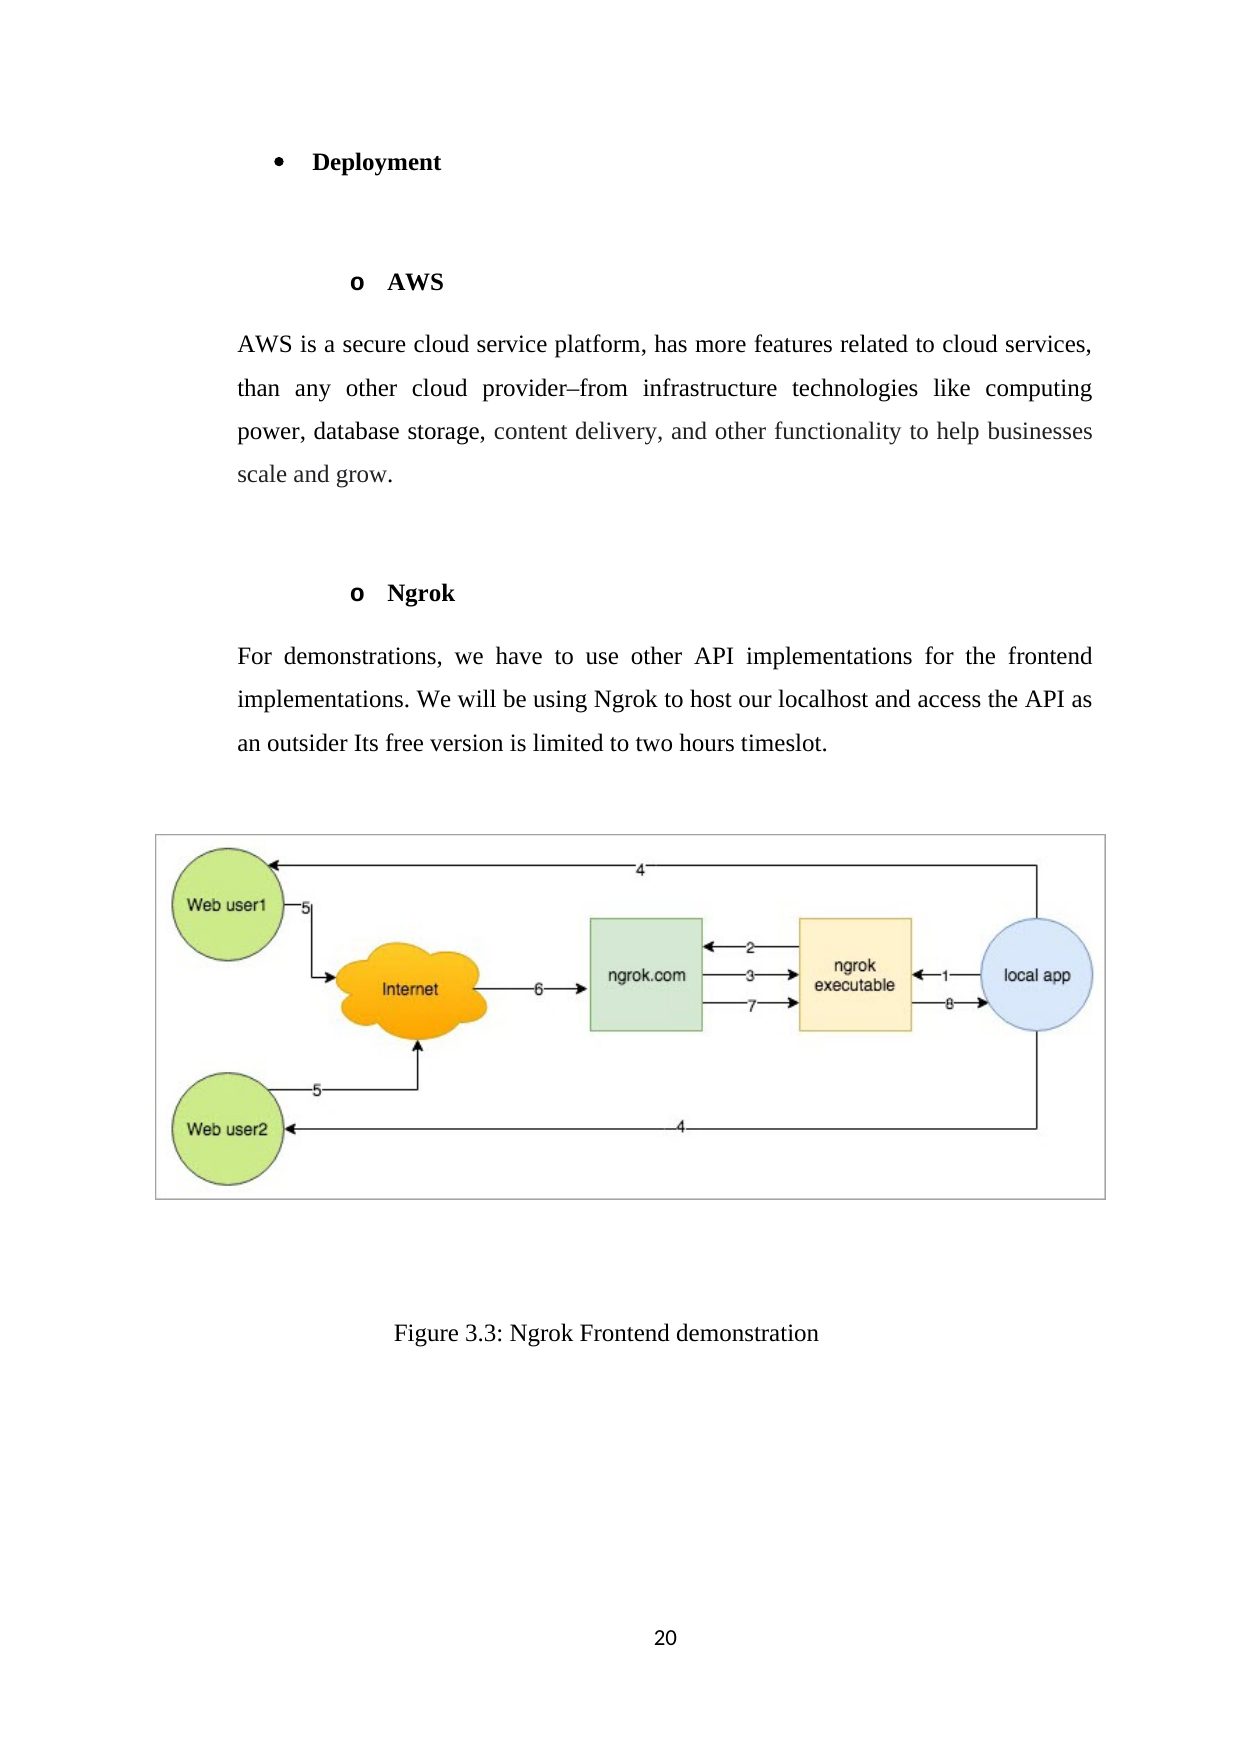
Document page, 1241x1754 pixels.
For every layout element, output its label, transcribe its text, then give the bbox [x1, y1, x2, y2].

text AWS is a secure cloud service platform, has more features related to cloud services, than any other cloud provider–from infrastructure technologies like computing power, database storage, content delivery, and other functionality to help businesses scale and grow. [237, 329, 1093, 488]
text For demonstrations, we have to use other API implementations for the frontend implementations. We will be using Ngrok to host our localhost and access the API as an outsider Its free version is limited to two hours timeslot. [237, 641, 1093, 756]
list Deployment [274, 147, 1093, 176]
list Ngrok [349, 578, 1093, 609]
picture [155, 834, 1106, 1200]
list AWS [349, 267, 1093, 297]
